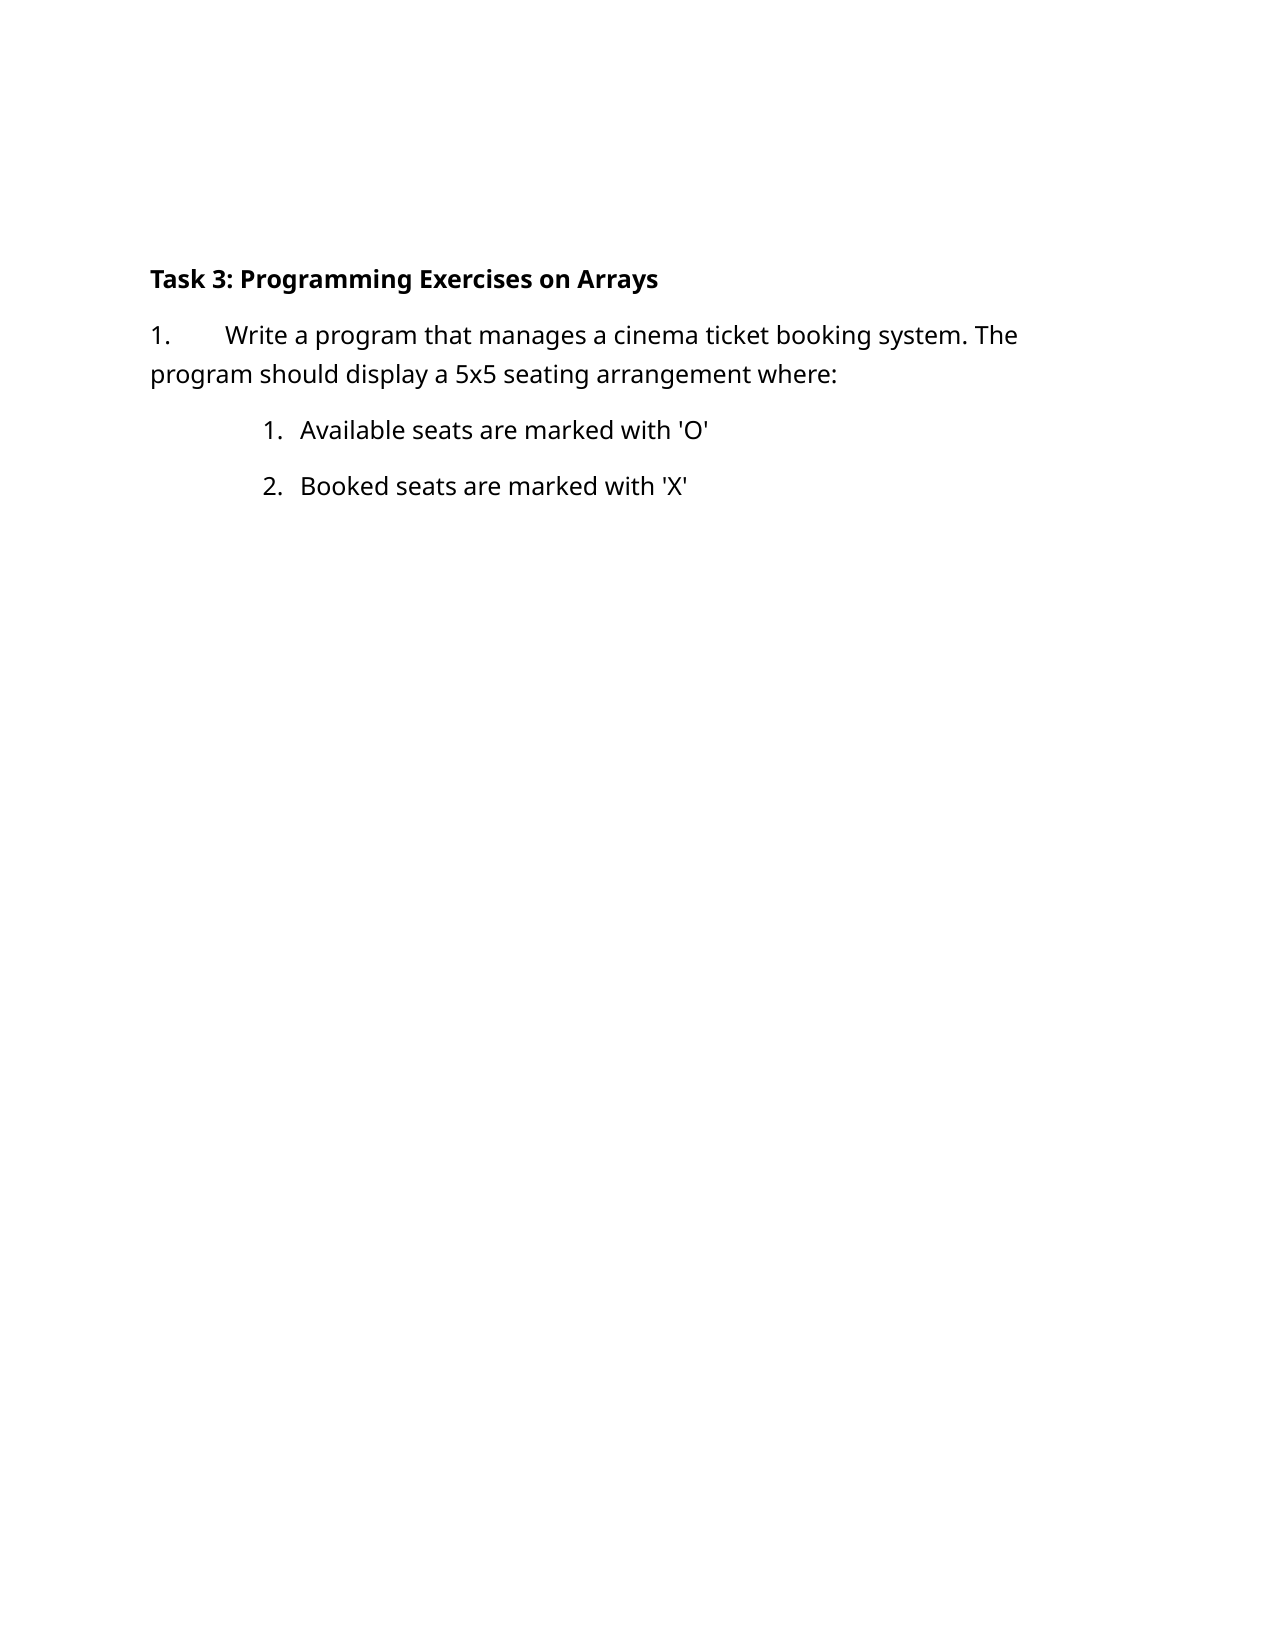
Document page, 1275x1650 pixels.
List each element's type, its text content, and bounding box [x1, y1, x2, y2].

list Booked seats are marked with 'X' [262, 468, 1125, 502]
text Task 3: Programming Exercises on Arrays [150, 262, 1125, 296]
list Write a program that manages a cinema ticket booking system. The program should display a 5x5 seating arrangement where: [150, 317, 1125, 391]
list Available seats are marked with 'O' [262, 412, 1125, 447]
